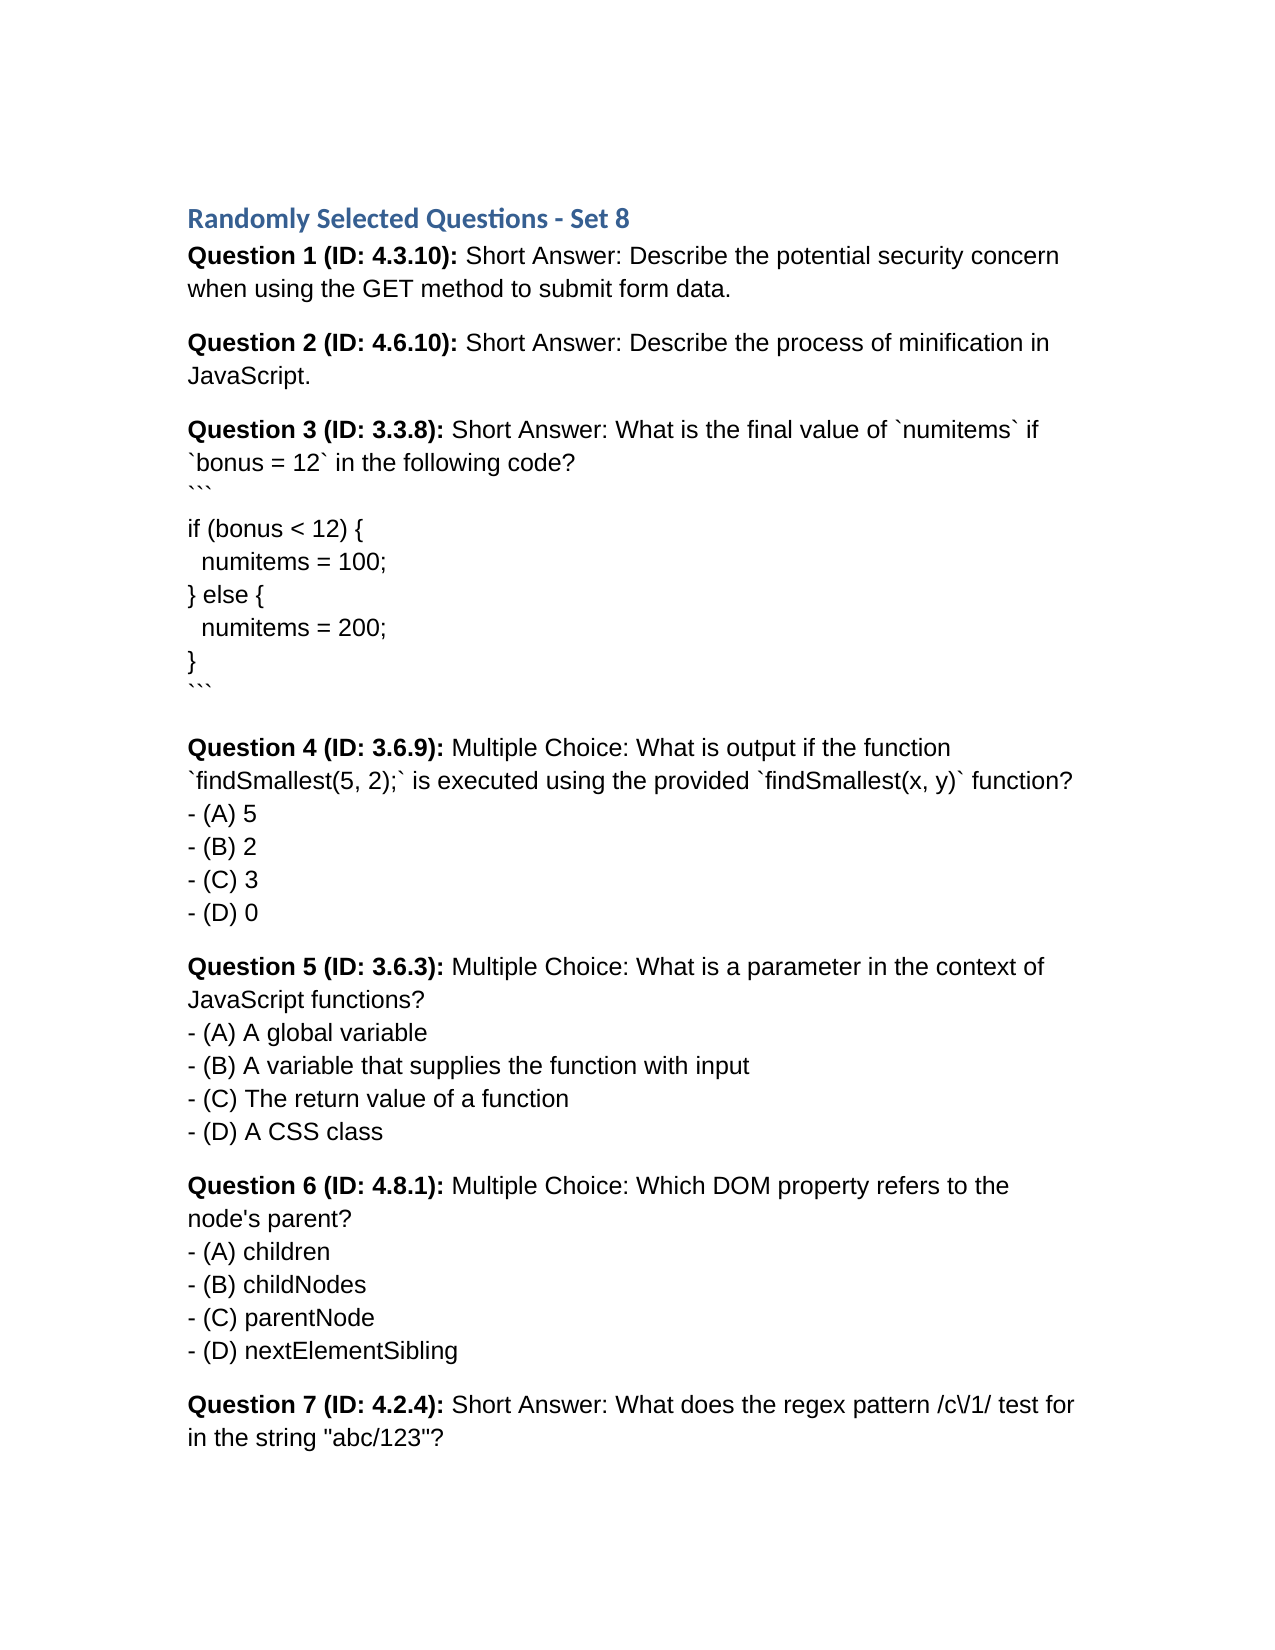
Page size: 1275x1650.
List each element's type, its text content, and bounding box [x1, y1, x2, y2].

text Question 3 (ID: 3.3.8): Short Answer: What is the final value of `numitems` if `bonus = 12` in the following code? ``` if (bonus < 12) { numitems = 100; } else { numitems = 200; } ``` [187, 415, 1087, 708]
text Question 5 (ID: 3.6.3): Multiple Choice: What is a parameter in the context of JavaScript functions? - (A) A global variable - (B) A variable that supplies the function with input - (C) The return value of a function - (D) A CSS class [187, 952, 1087, 1146]
subtitle Randomly Selected Questions - Set 8 [187, 200, 1087, 236]
text Question 4 (ID: 3.6.9): Multiple Choice: What is output if the function `findSmallest(5, 2);` is executed using the provided `findSmallest(x, y)` function? - (A) 5 - (B) 2 - (C) 3 - (D) 0 [187, 733, 1087, 927]
text Question 6 (ID: 4.8.1): Multiple Choice: Which DOM property refers to the node's parent? - (A) children - (B) childNodes - (C) parentNode - (D) nextElementSibling [187, 1171, 1087, 1364]
text Question 2 (ID: 4.6.10): Short Answer: Describe the process of minification in JavaScript. [187, 328, 1087, 389]
text Question 7 (ID: 4.2.4): Short Answer: What does the regex pattern /c\/1/ test for in the string "abc/123"? [187, 1389, 1087, 1451]
text Question 1 (ID: 4.3.10): Short Answer: Describe the potential security concern when using the GET method to submit form data. [187, 241, 1087, 303]
